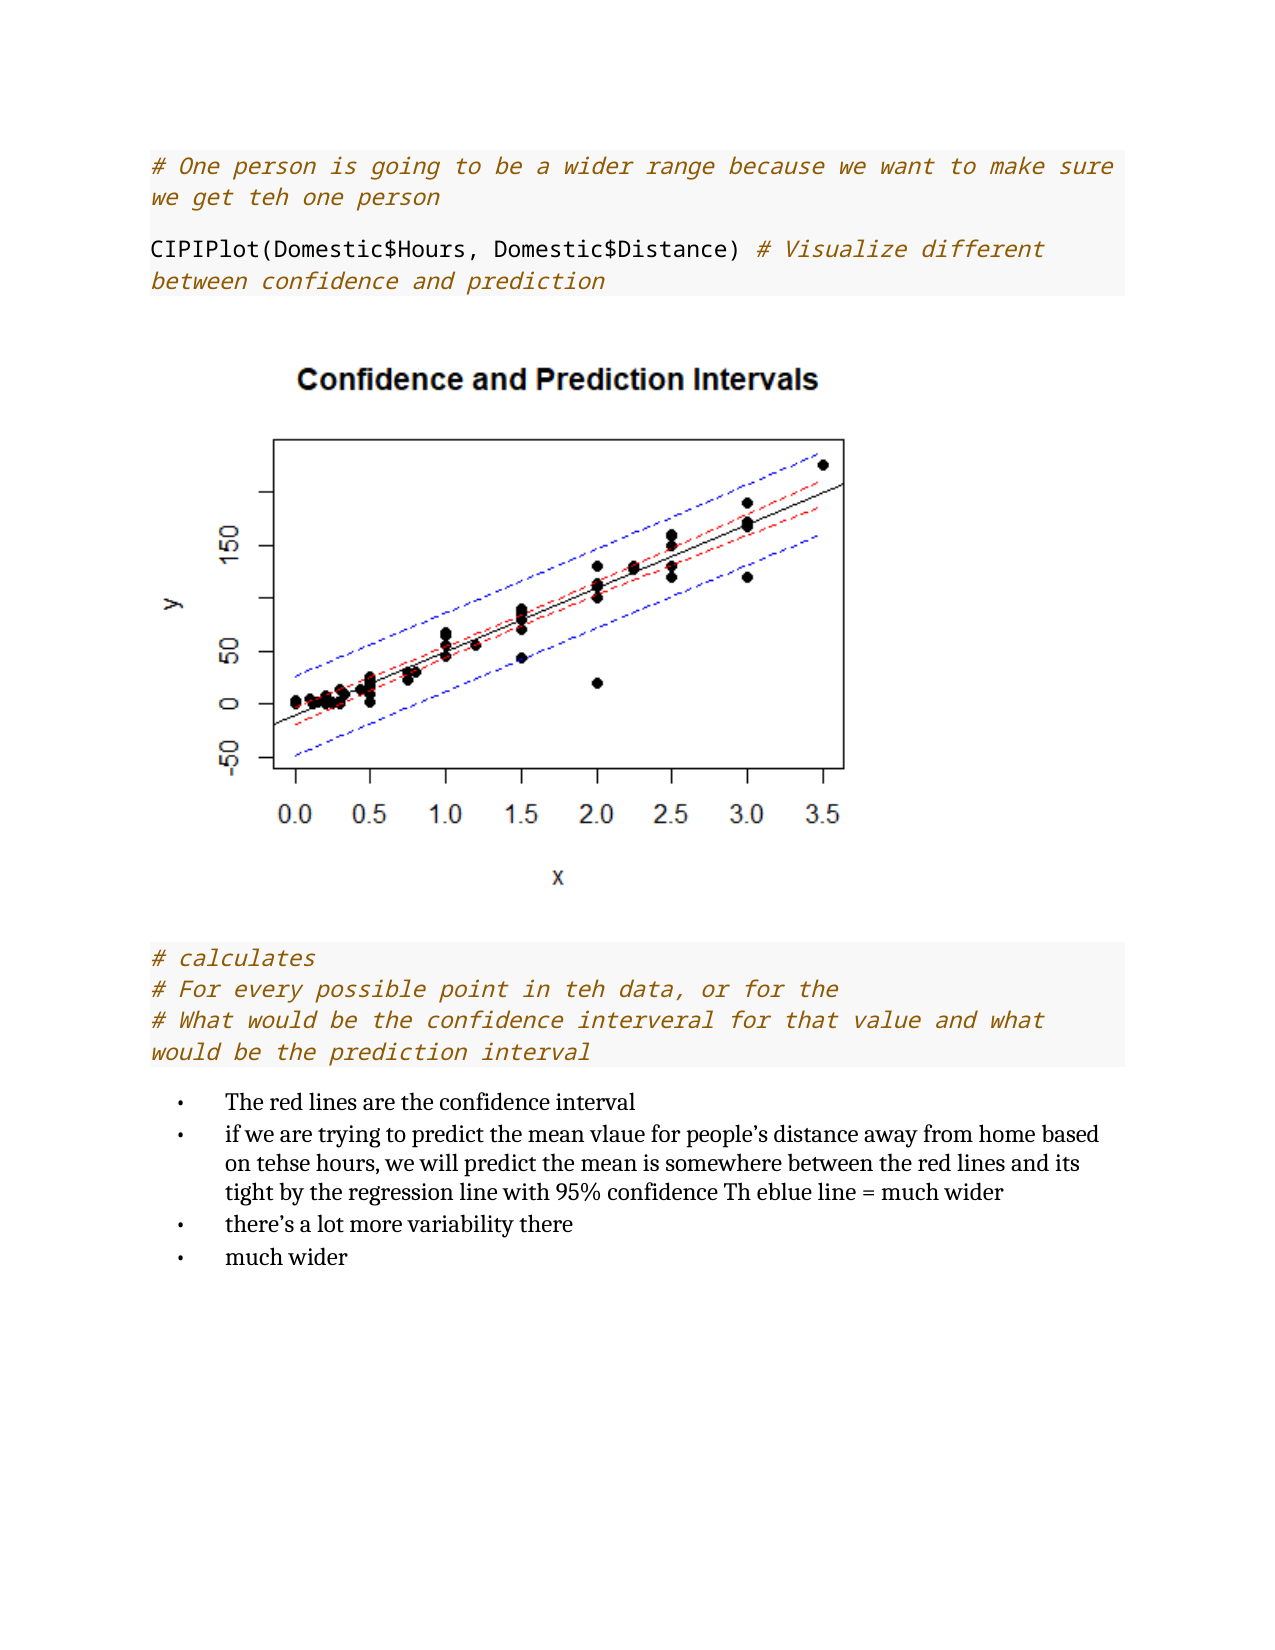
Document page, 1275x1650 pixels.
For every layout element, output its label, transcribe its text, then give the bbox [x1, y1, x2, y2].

picture [150, 316, 908, 923]
text # calculates # For every possible point in teh data, or for the # What would be the confidence interveral for that value and what would be the prediction interval [315, 942, 1125, 1067]
text CIPIPlot(Domestic$Hours, Domestic$Distance) # Visualize different between confidence and prediction [150, 233, 1125, 296]
list much wider [175, 1243, 1125, 1271]
list if we are trying to predict the mean vlaue for people’s distance away from home based on tehse hours, we will predict the mean is somewhere between the red lines and its tight by the regression line with 95% confidence Th eblue line = much wider [175, 1120, 1125, 1206]
list there’s a lot more variability there [175, 1210, 1125, 1239]
list The red lines are the confidence interval [175, 1088, 1125, 1116]
